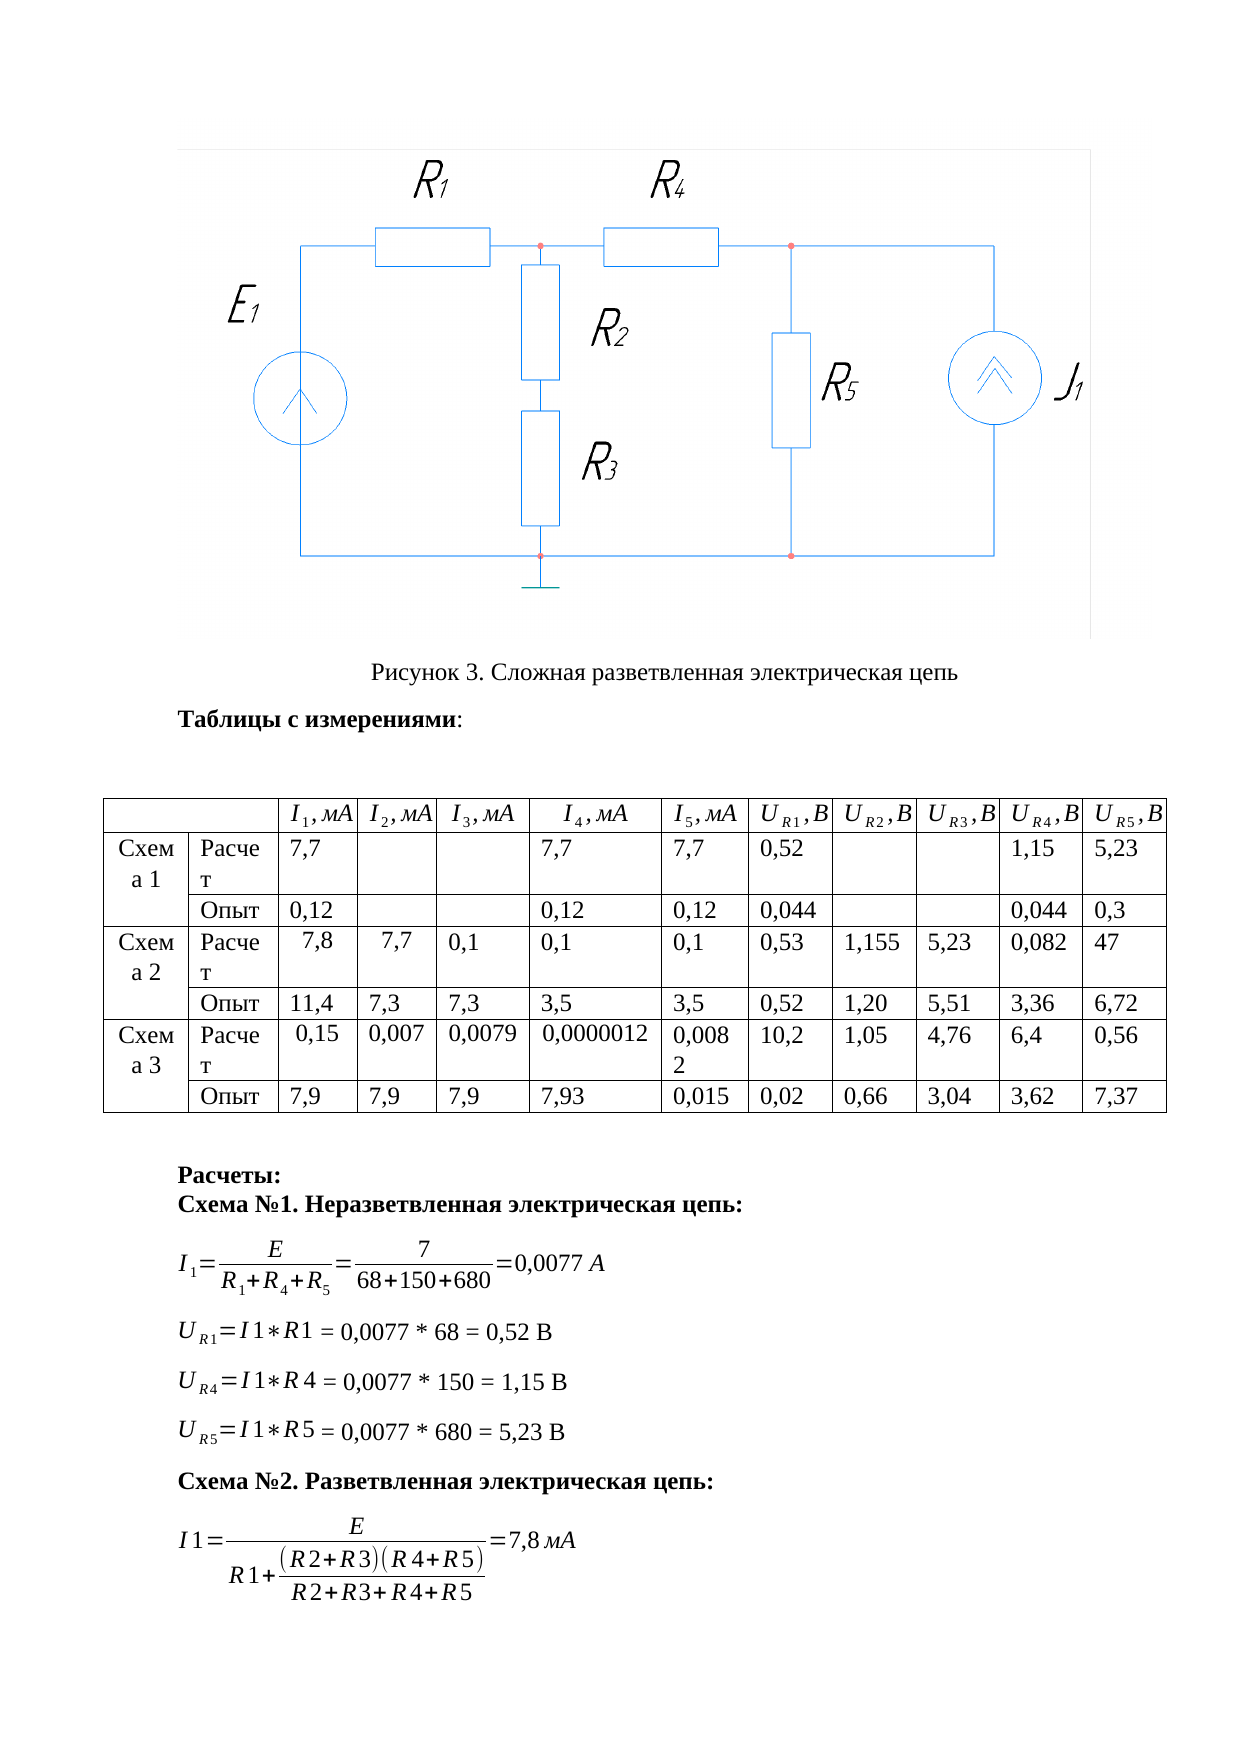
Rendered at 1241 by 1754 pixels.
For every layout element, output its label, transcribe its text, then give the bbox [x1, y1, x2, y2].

table_cell 0,52 [749, 833, 832, 894]
table_cell [437, 1020, 529, 1080]
table_cell 6,72 [1083, 988, 1166, 1019]
table_cell Схема 3 [104, 1020, 188, 1112]
table_header [104, 799, 278, 832]
text Рисунок 3. Сложная разветвленная электрическая цепь [177, 657, 1152, 686]
table_cell 1,05 [833, 1020, 916, 1080]
table_cell 3,62 [1000, 1081, 1082, 1112]
table_cell 0,044 [749, 895, 832, 926]
table_cell [358, 1020, 436, 1080]
table_cell 7,7 [530, 833, 661, 894]
table_cell [279, 927, 357, 987]
table_cell 11,4 [279, 988, 357, 1019]
table_cell 0,0082 [662, 1020, 748, 1080]
table_cell [358, 895, 436, 926]
text Схема №1. Неразветвленная электрическая цепь: [177, 1189, 1152, 1217]
table_cell 7,3 [358, 988, 436, 1019]
table_cell 0,66 [833, 1081, 916, 1112]
table_cell [437, 833, 529, 894]
table_header [279, 799, 357, 832]
table_cell 7,9 [279, 1081, 357, 1112]
text Схема №2. Разветвленная электрическая цепь: [177, 1466, 1152, 1494]
table_cell 5,23 [1083, 833, 1166, 894]
table_cell 6,4 [1000, 1020, 1082, 1080]
table_cell 5,51 [917, 988, 999, 1019]
table_cell 0,082 [1000, 927, 1082, 987]
table_cell [833, 895, 916, 926]
table_header [1000, 799, 1082, 832]
text Таблицы с измерениями: [177, 704, 1152, 733]
table_cell 7,7 [662, 833, 748, 894]
table_cell 0,1 [437, 927, 529, 987]
table_header [662, 799, 748, 832]
table_cell 0,12 [279, 895, 357, 926]
table_cell 0,02 [749, 1081, 832, 1112]
table_cell [833, 833, 916, 894]
table_cell Расчет [189, 833, 278, 894]
table_cell Опыт [189, 895, 278, 926]
table_cell 0,53 [749, 927, 832, 987]
table_cell 7,3 [437, 988, 529, 1019]
table_cell 1,15 [1000, 833, 1082, 894]
text Расчеты: [177, 1160, 1152, 1189]
table_header [917, 799, 999, 832]
table_cell 1,155 [833, 927, 916, 987]
table_cell [917, 895, 999, 926]
table_cell 0,044 [1000, 895, 1082, 926]
table_cell 0,56 [1083, 1020, 1166, 1080]
table_cell [358, 927, 436, 987]
table_cell Расчет [189, 1020, 278, 1080]
table_header [358, 799, 436, 832]
table_cell 4,76 [917, 1020, 999, 1080]
table_cell 7,9 [358, 1081, 436, 1112]
table_cell [279, 1020, 357, 1080]
table_cell Опыт [189, 1081, 278, 1112]
table_cell 0,52 [749, 988, 832, 1019]
table_cell 0,12 [530, 895, 661, 926]
text = 0,0077 * 150 = 1,15 В [177, 1366, 1152, 1398]
table_cell Расчет [189, 927, 278, 987]
table_cell 7,93 [530, 1081, 661, 1112]
table_cell 0,015 [662, 1081, 748, 1112]
table_cell 7,9 [437, 1081, 529, 1112]
table_header [833, 799, 916, 832]
table_cell 5,23 [917, 927, 999, 987]
table_cell 10,2 [749, 1020, 832, 1080]
table_cell 0,1 [530, 927, 661, 987]
table_cell Схема 2 [104, 927, 188, 1019]
picture [177, 118, 1152, 639]
table_cell 0,12 [662, 895, 748, 926]
table_cell 0,3 [1083, 895, 1166, 926]
table_cell 47 [1083, 927, 1166, 987]
table_cell 0,1 [662, 927, 748, 987]
text = 0,0077 * 68 = 0,52 В [177, 1317, 1152, 1348]
table_header [1083, 799, 1166, 832]
table_cell Схема 1 [104, 833, 188, 926]
table_cell 3,36 [1000, 988, 1082, 1019]
table_cell 1,20 [833, 988, 916, 1019]
text = 0,0077 * 680 = 5,23 В [177, 1416, 1152, 1447]
table_header [749, 799, 832, 832]
table_cell 3,5 [530, 988, 661, 1019]
table_header [530, 799, 661, 832]
table_cell [358, 833, 436, 894]
table_cell 3,04 [917, 1081, 999, 1112]
table_cell 7,37 [1083, 1081, 1166, 1112]
table_cell [917, 833, 999, 894]
table_cell [530, 1020, 661, 1080]
table_cell 3,5 [662, 988, 748, 1019]
table_cell 7,7 [279, 833, 357, 894]
table_header [437, 799, 529, 832]
table_cell [437, 895, 529, 926]
table_cell Опыт [189, 988, 278, 1019]
